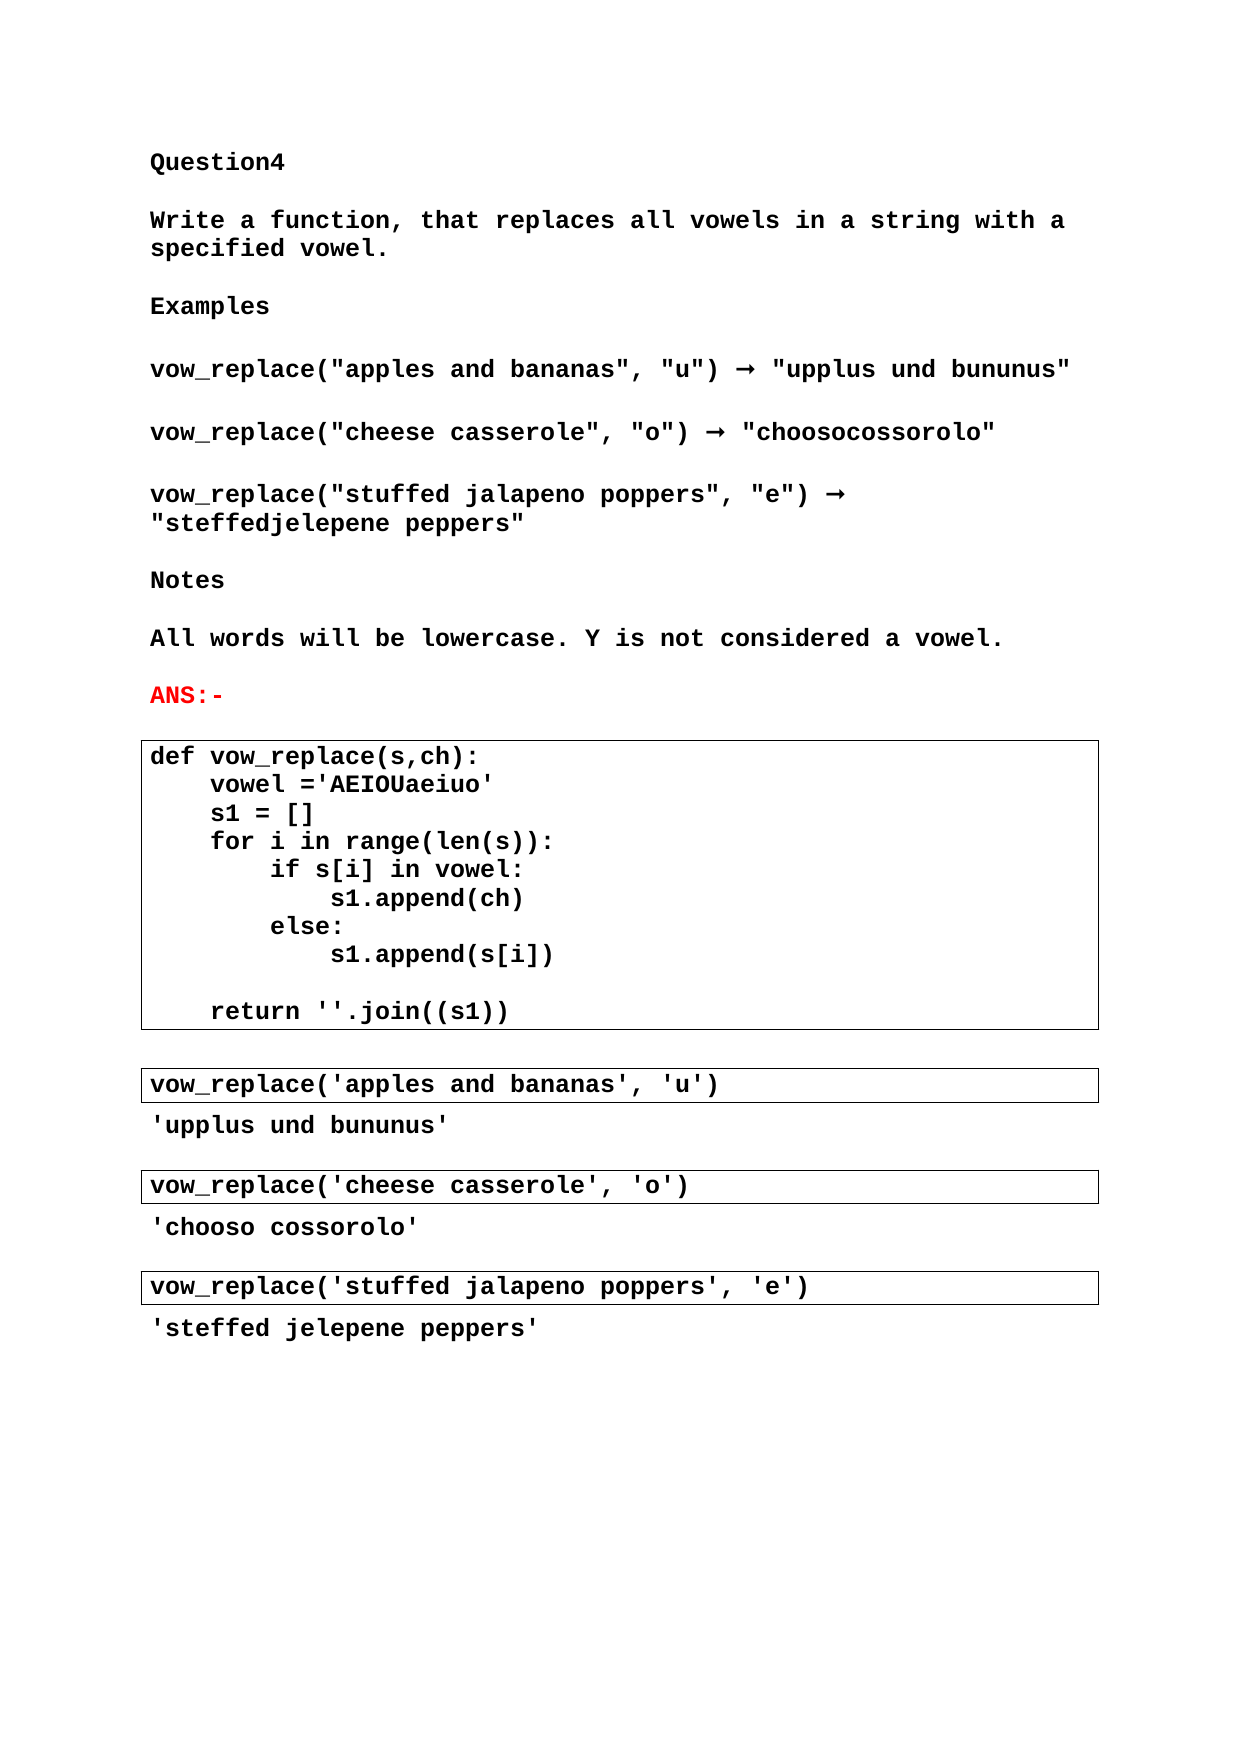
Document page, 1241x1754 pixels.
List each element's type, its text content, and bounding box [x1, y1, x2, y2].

text return ''.join((s1)) [142, 995, 1098, 1029]
subtitle Notes [150, 568, 1090, 596]
text 'upplus und bununus' [150, 1113, 1090, 1141]
text Write a function, that replaces all vowels in a string with a specified vowel. [150, 207, 1090, 264]
text vow_replace("apples and bananas", "u") ➞ "upplus und bununus" [150, 351, 1090, 385]
text vow_replace('stuffed jalapeno poppers', 'e') [142, 1272, 1098, 1304]
text def vow_replace(s,ch): [142, 741, 1098, 772]
text All words will be lowercase. Y is not considered a vowel. [150, 625, 1090, 654]
text vow_replace('apples and bananas', 'u') [142, 1069, 1098, 1102]
text else: [150, 913, 1090, 942]
text 'steffed jelepene peppers' [150, 1315, 1090, 1344]
text if s[i] in vowel: [150, 857, 1090, 885]
text vow_replace('cheese casserole', 'o') [142, 1171, 1098, 1203]
text vowel ='AEIOUaeiuo' [150, 772, 1090, 800]
text s1.append(s[i]) [150, 942, 1090, 970]
text 'chooso cossorolo' [150, 1214, 1090, 1242]
subtitle Examples [150, 293, 1090, 322]
text vow_replace("cheese casserole", "o") ➞ "choosocossorolo" [150, 413, 1090, 448]
text for i in range(len(s)): [150, 828, 1090, 857]
text s1.append(ch) [150, 885, 1090, 913]
text s1 = [] [150, 800, 1090, 828]
text vow_replace("stuffed jalapeno poppers", "e") ➞ "steffedjelepene peppers" [150, 476, 1090, 539]
text Question4 [150, 150, 1090, 178]
text ANS:- [150, 683, 1090, 711]
